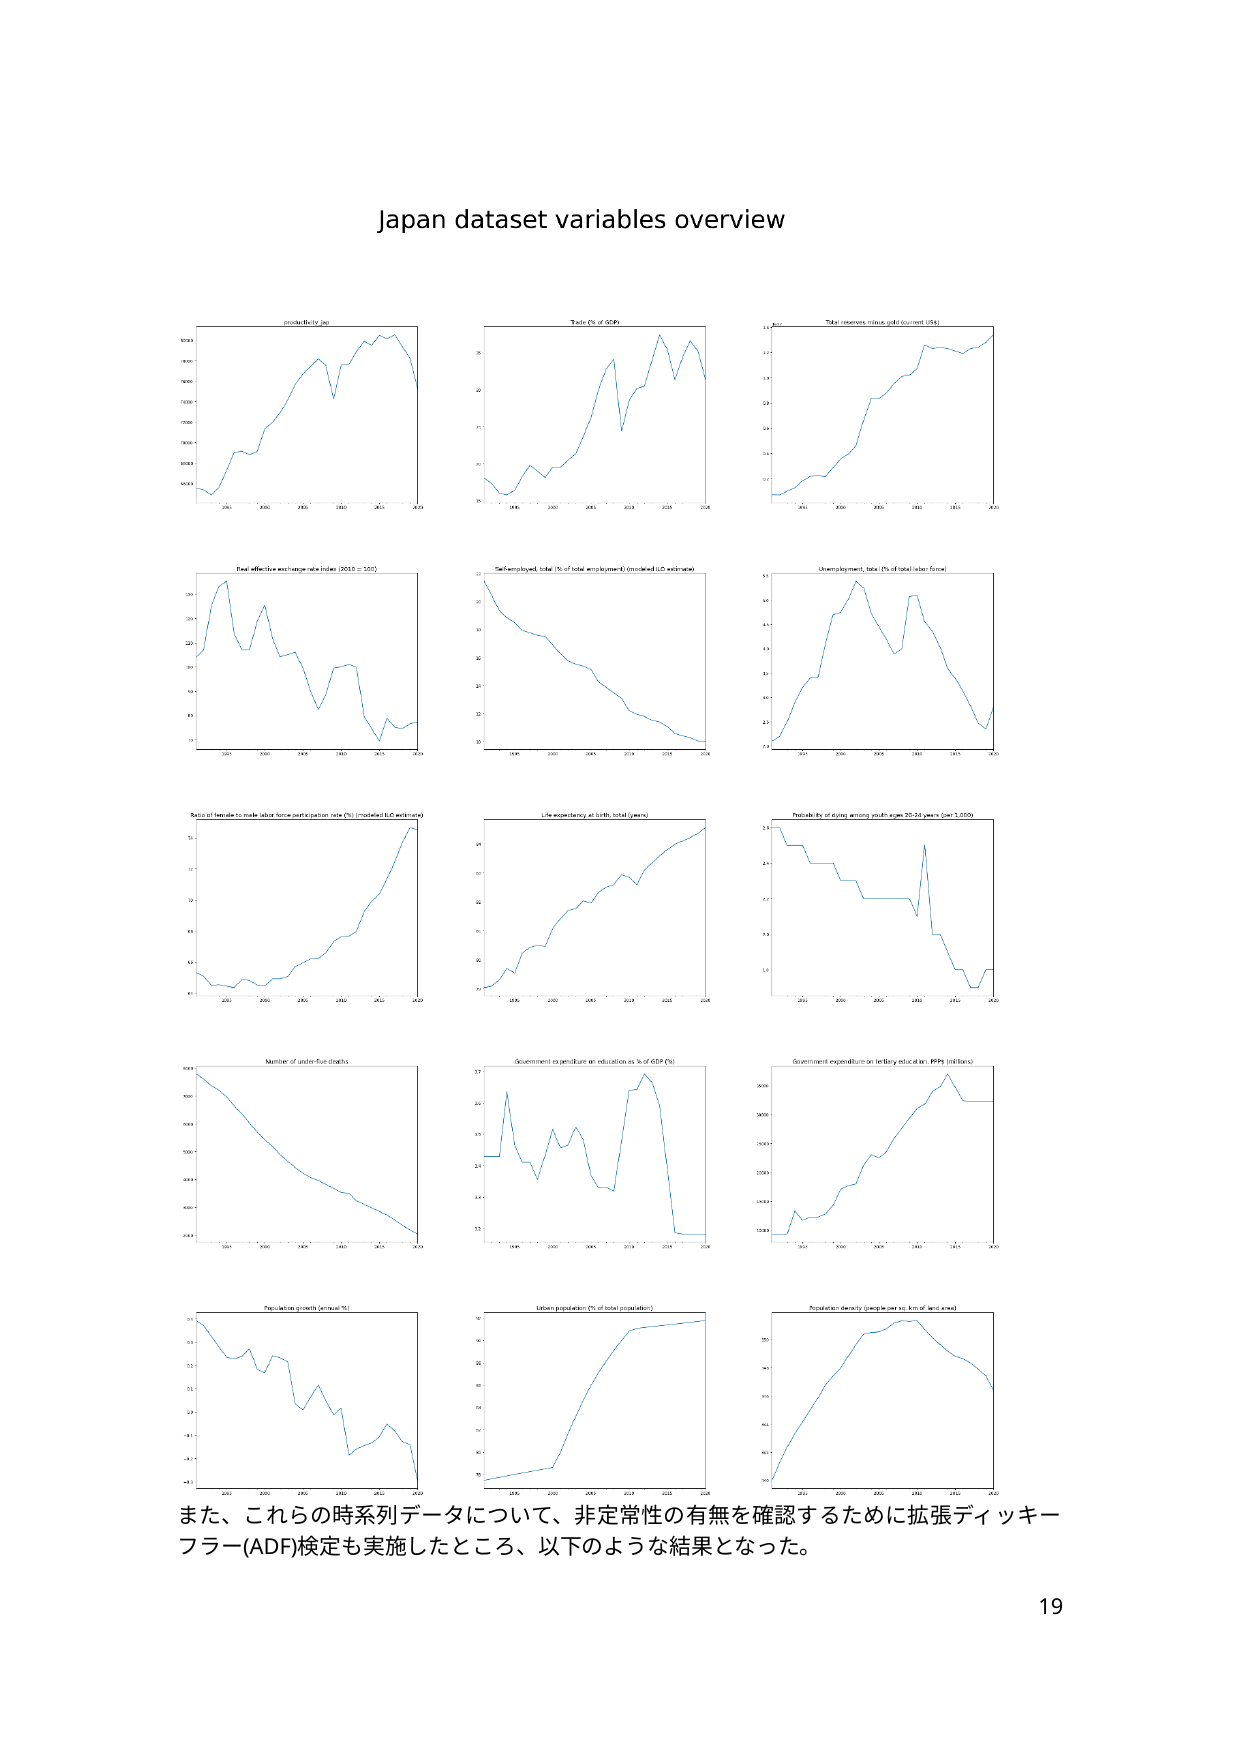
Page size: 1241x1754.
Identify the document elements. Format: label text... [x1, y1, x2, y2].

text また、これらの時系列データについて、非定常性の有無を確認するために拡張ディッキーフラー(ADF)検定も実施したところ、以下のような結果となった。 [177, 1498, 1063, 1561]
picture [177, 206, 1001, 1498]
